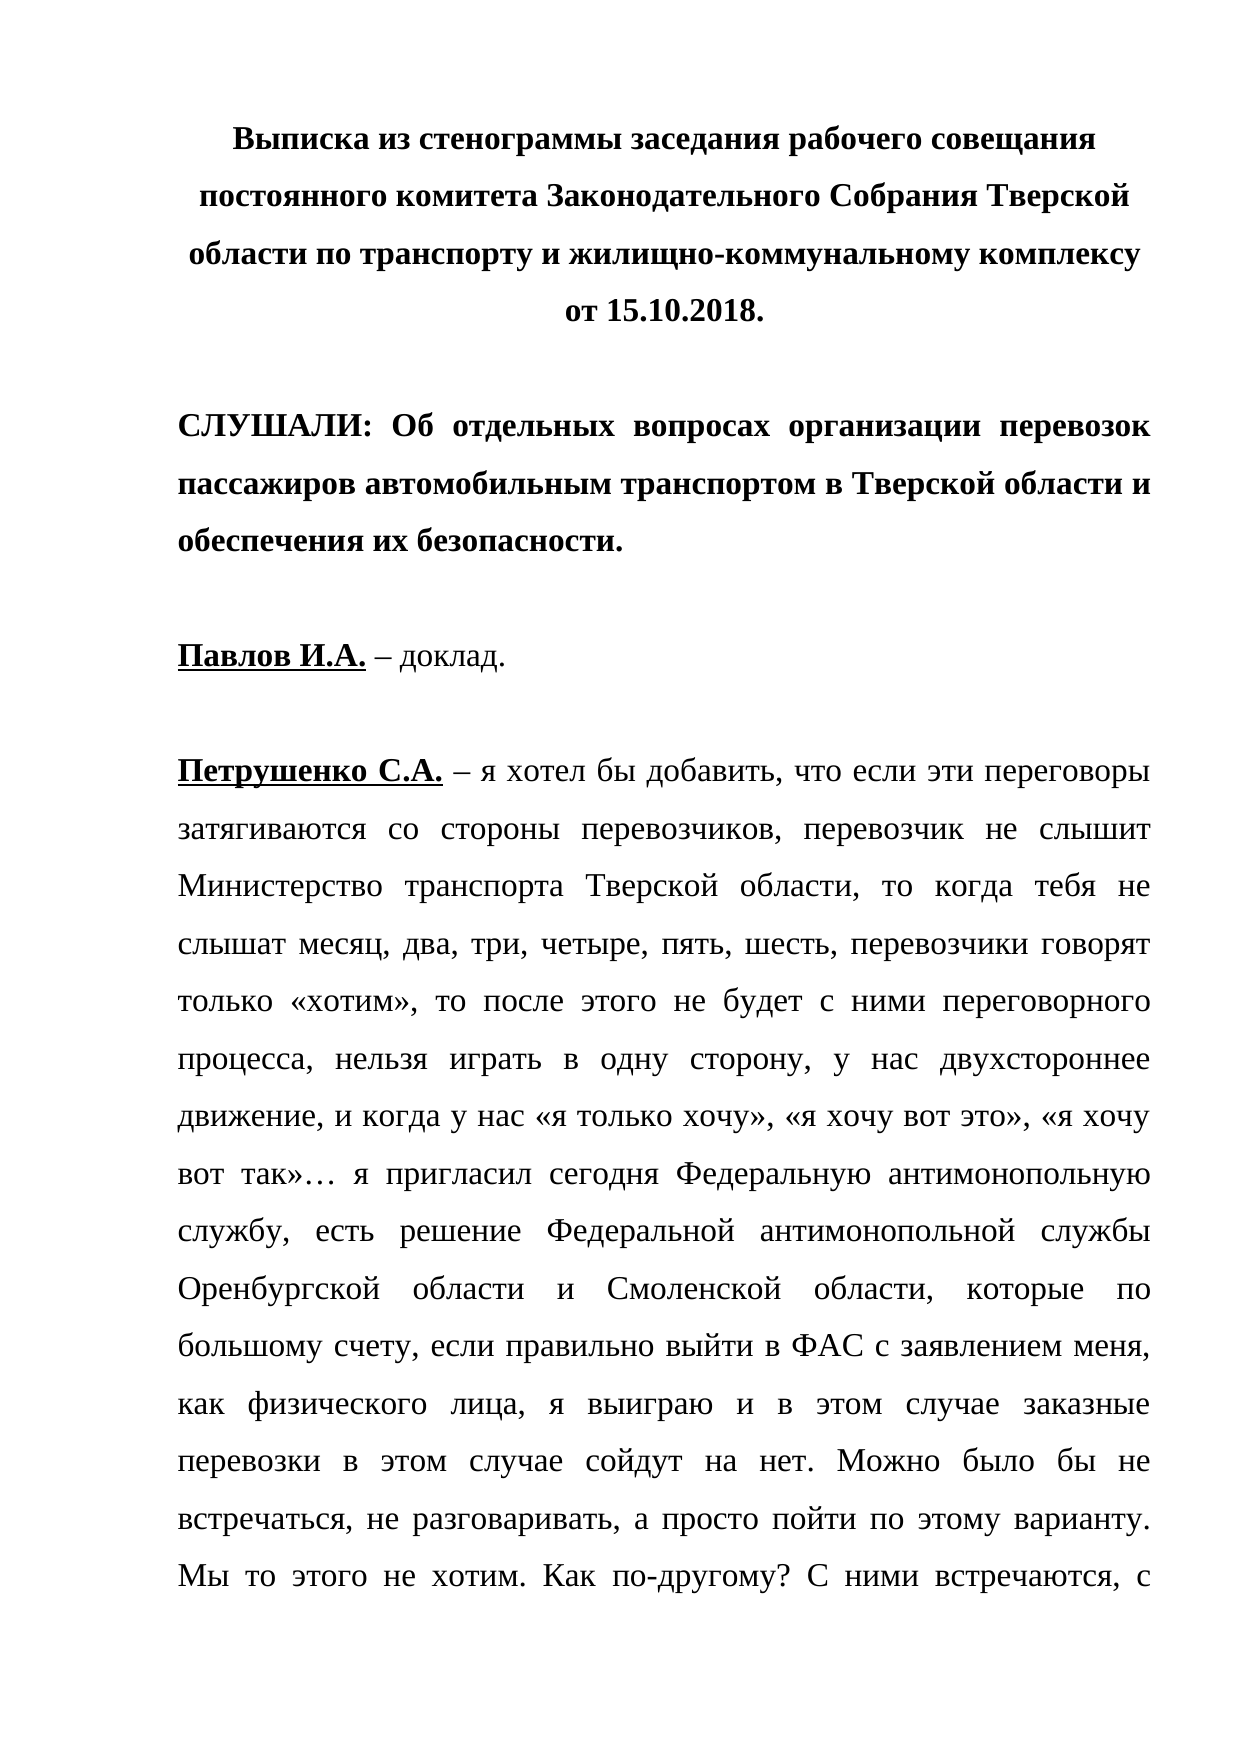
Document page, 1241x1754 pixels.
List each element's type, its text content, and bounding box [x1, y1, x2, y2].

text Выписка из стенограммы заседания рабочего совещания постоянного комитета Законодательного Собрания Тверской области по транспорту и жилищно-коммунальному комплексу от 15.10.2018. [177, 118, 1152, 329]
text СЛУШАЛИ: Об отдельных вопросах организации перевозок пассажиров автомобильным транспортом в Тверской области и обеспечения их безопасности. [177, 406, 1152, 559]
text Павлов И.А. – доклад. [177, 636, 1152, 674]
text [177, 751, 1152, 1594]
